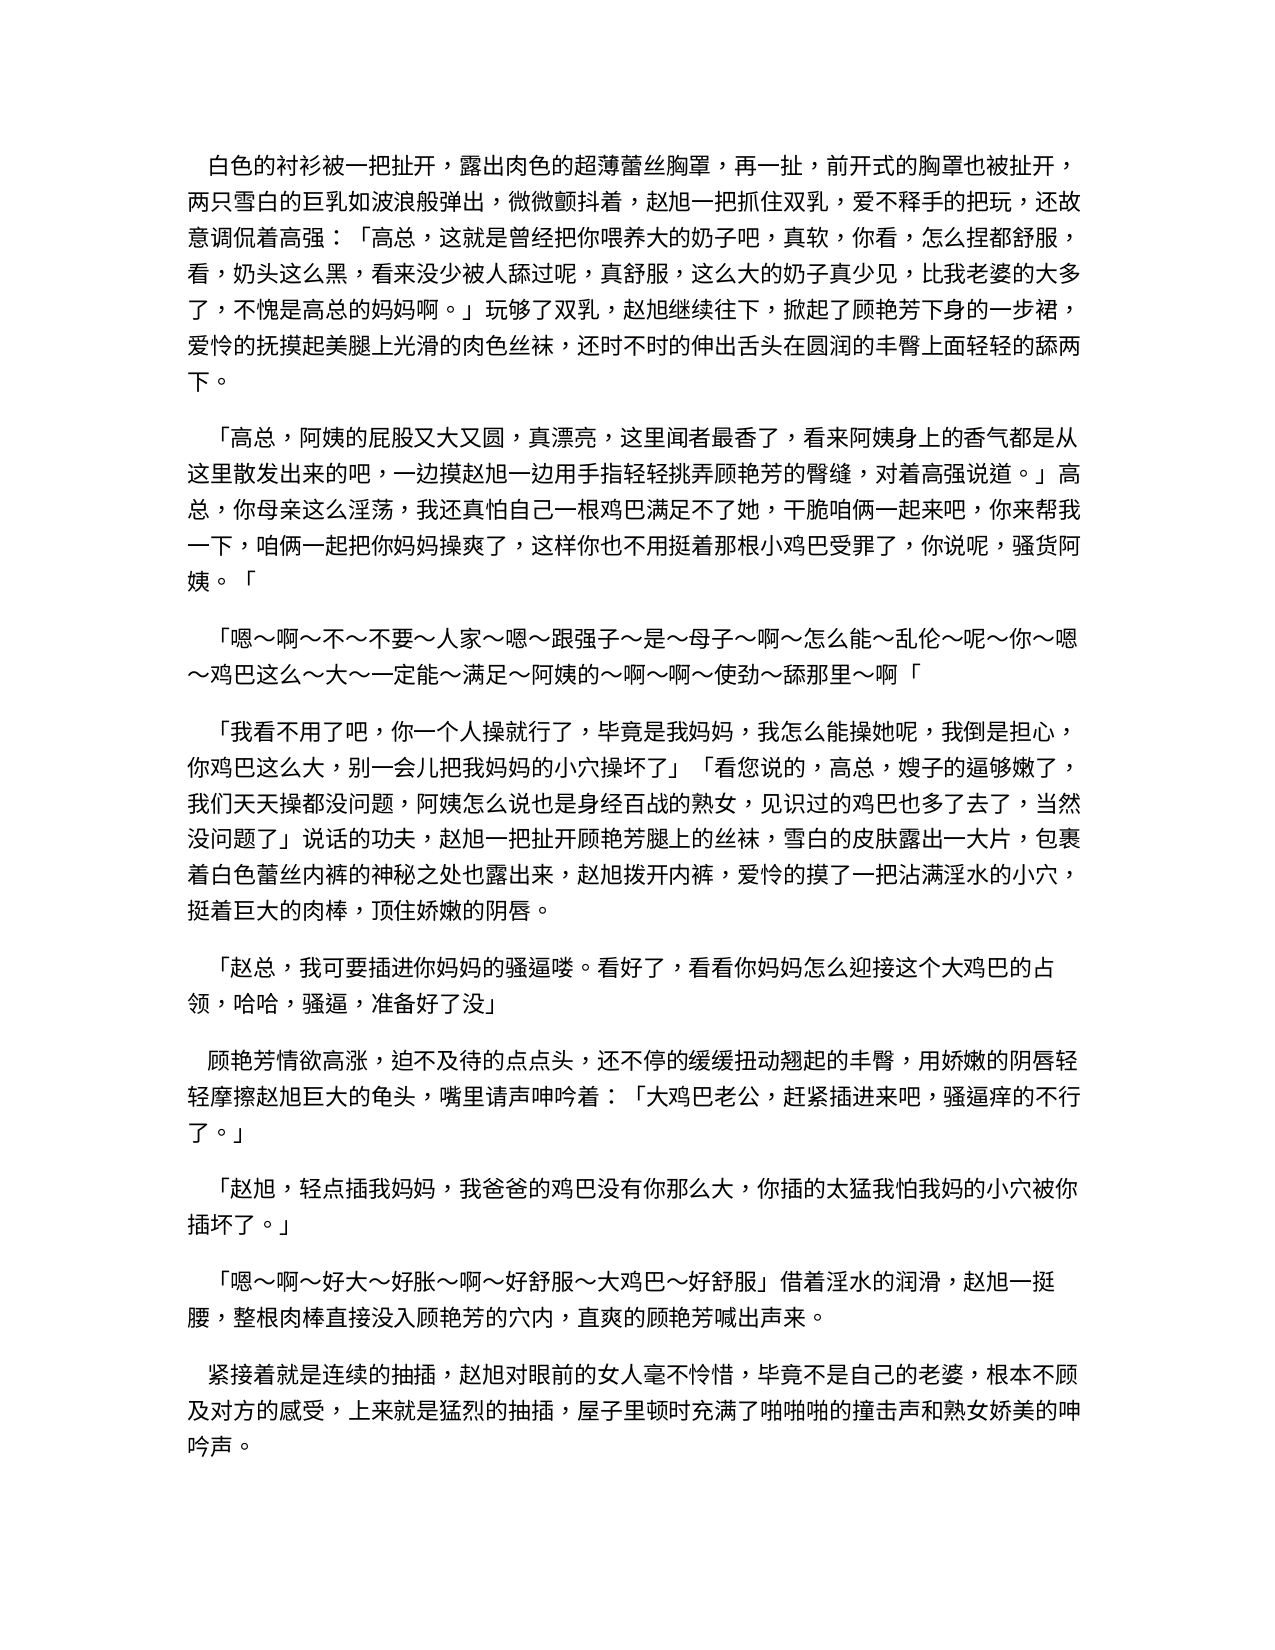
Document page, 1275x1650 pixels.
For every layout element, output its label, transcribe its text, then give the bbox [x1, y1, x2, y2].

text 「嗯～啊～好大～好胀～啊～好舒服～大鸡巴～好舒服」借着淫水的润滑，赵旭一挺腰，整根肉棒直接没入顾艳芳的穴内，直爽的顾艳芳喊出声来。 [187, 1266, 1087, 1333]
text 「赵总，我可要插进你妈妈的骚逼喽。看好了，看看你妈妈怎么迎接这个大鸡巴的占领，哈哈，骚逼，准备好了没」 [187, 952, 1087, 1019]
text 紧接着就是连续的抽插，赵旭对眼前的女人毫不怜惜，毕竟不是自己的老婆，根本不顾及对方的感受，上来就是猛烈的抽插，屋子里顿时充满了啪啪啪的撞击声和熟女娇美的呻吟声。 [187, 1359, 1087, 1462]
text 「我看不用了吧，你一个人操就行了，毕竟是我妈妈，我怎么能操她呢，我倒是担心，你鸡巴这么大，别一会儿把我妈妈的小穴操坏了」「看您说的，高总，嫂子的逼够嫩了，我们天天操都没问题，阿姨怎么说也是身经百战的熟女，见识过的鸡巴也多了去了，当然没问题了」说话的功夫，赵旭一把扯开顾艳芳腿上的丝袜，雪白的皮肤露出一大片，包裹着白色蕾丝内裤的神秘之处也露出来，赵旭拨开内裤，爱怜的摸了一把沾满淫水的小穴，挺着巨大的肉棒，顶住娇嫩的阴唇。 [187, 716, 1087, 927]
text 「嗯～啊～不～不要～人家～嗯～跟强子～是～母子～啊～怎么能～乱伦～呢～你～嗯～鸡巴这么～大～一定能～满足～阿姨的～啊～啊～使劲～舔那里～啊「 [187, 623, 1087, 690]
text 「赵旭，轻点插我妈妈，我爸爸的鸡巴没有你那么大，你插的太猛我怕我妈的小穴被你插坏了。」 [187, 1173, 1087, 1241]
text 白色的衬衫被一把扯开，露出肉色的超薄蕾丝胸罩，再一扯，前开式的胸罩也被扯开，两只雪白的巨乳如波浪般弹出，微微颤抖着，赵旭一把抓住双乳，爱不释手的把玩，还故意调侃着高强：「高总，这就是曾经把你喂养大的奶子吧，真软，你看，怎么捏都舒服，看，奶头这么黑，看来没少被人舔过呢，真舒服，这么大的奶子真少见，比我老婆的大多了，不愧是高总的妈妈啊。」玩够了双乳，赵旭继续往下，掀起了顾艳芳下身的一步裙，爱怜的抚摸起美腿上光滑的肉色丝袜，还时不时的伸出舌头在圆润的丰臀上面轻轻的舔两下。 [187, 150, 1087, 397]
text 「高总，阿姨的屁股又大又圆，真漂亮，这里闻者最香了，看来阿姨身上的香气都是从这里散发出来的吧，一边摸赵旭一边用手指轻轻挑弄顾艳芳的臀缝，对着高强说道。」高总，你母亲这么淫荡，我还真怕自己一根鸡巴满足不了她，干脆咱俩一起来吧，你来帮我一下，咱俩一起把你妈妈操爽了，这样你也不用挺着那根小鸡巴受罪了，你说呢，骚货阿姨。「 [187, 422, 1087, 597]
text 顾艳芳情欲高涨，迫不及待的点点头，还不停的缓缓扭动翘起的丰臀，用娇嫩的阴唇轻轻摩擦赵旭巨大的龟头，嘴里请声呻吟着：「大鸡巴老公，赶紧插进来吧，骚逼痒的不行了。」 [187, 1045, 1087, 1148]
